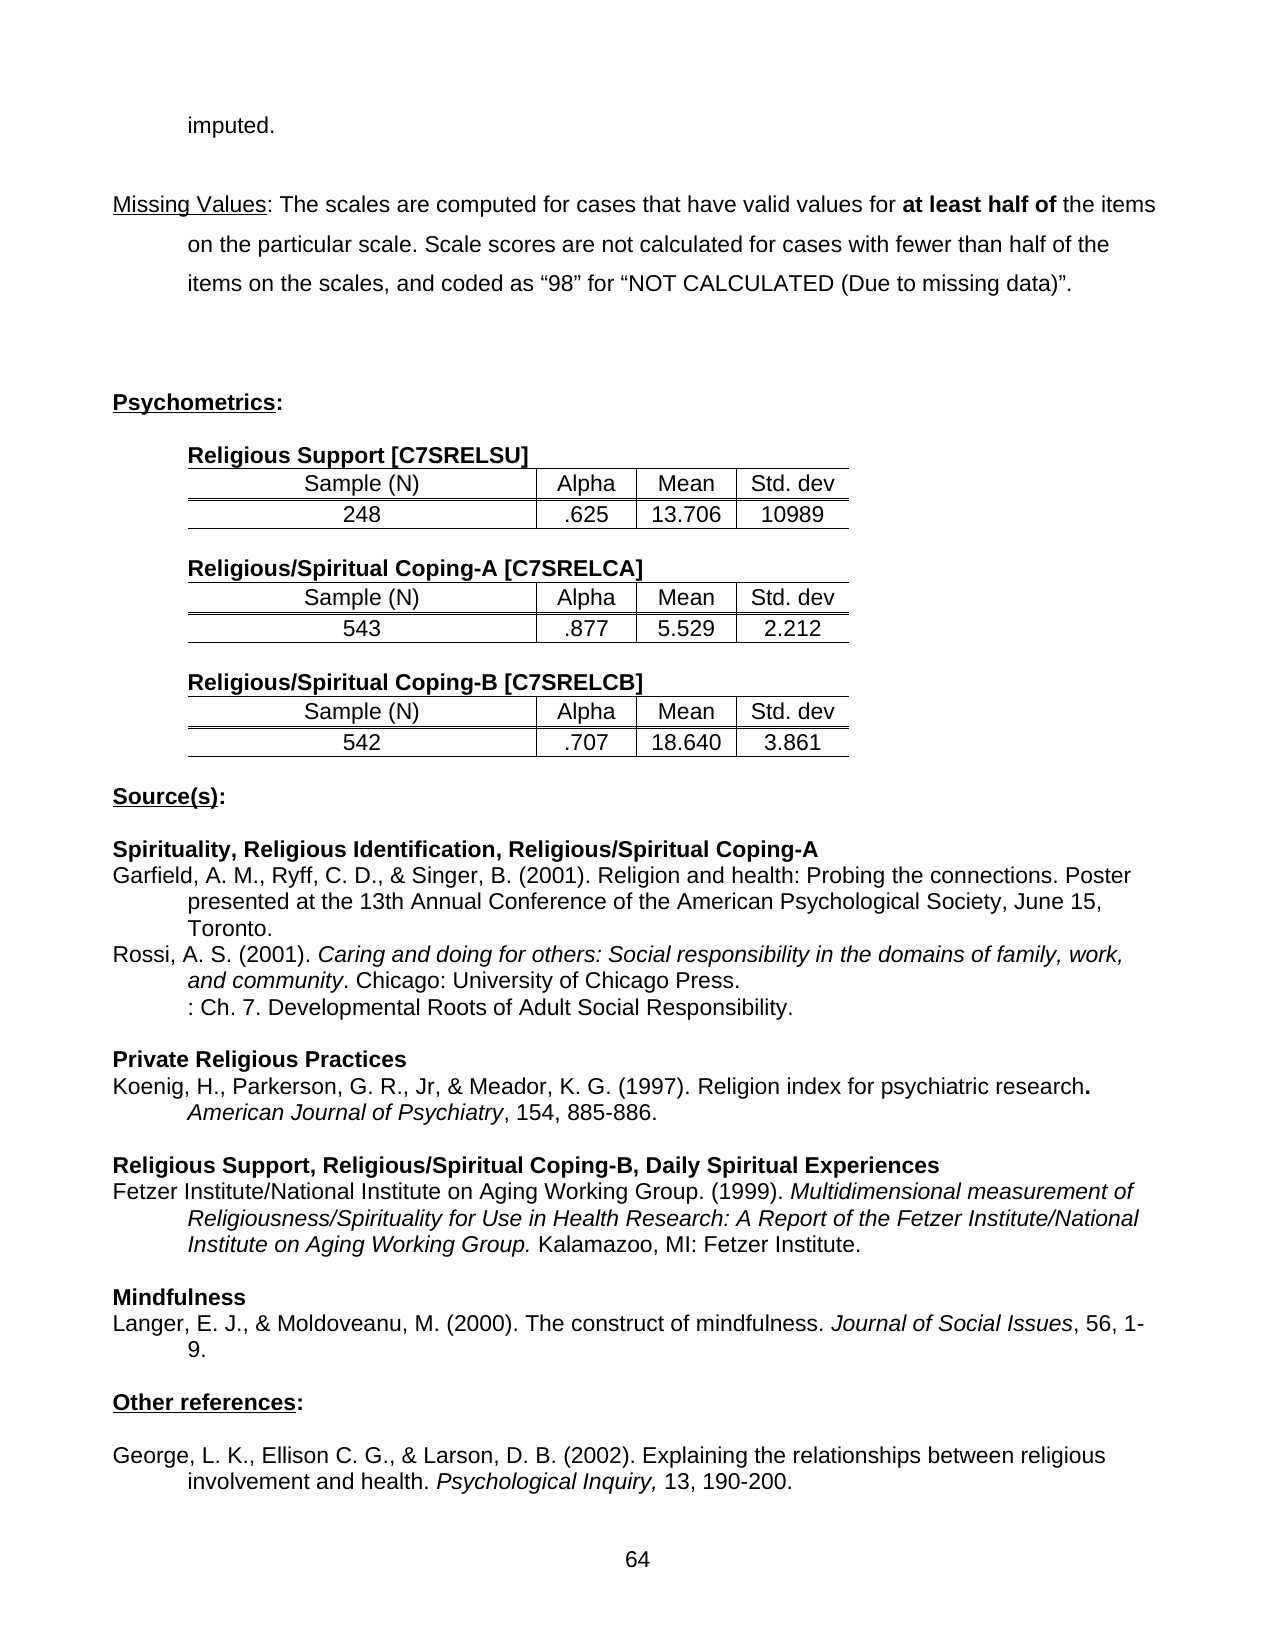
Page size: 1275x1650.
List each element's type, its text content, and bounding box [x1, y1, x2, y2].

table_cell .625 [537, 501, 636, 528]
text Psychometrics: [112, 389, 1162, 415]
table_header Mean [637, 583, 736, 612]
table_cell 248 [188, 501, 536, 528]
text Fetzer Institute/National Institute on Aging Working Group. (1999). Multidimensional measurement of Religiousness/Spirituality for Use in Health Research: A Report of the Fetzer Institute/National Institute on Aging Working Group. Kalamazoo, MI: Fetzer Institute. [112, 1178, 1162, 1257]
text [112, 112, 1162, 139]
table_cell 542 [188, 729, 536, 756]
table_cell 5.529 [637, 615, 736, 642]
text Source(s): [112, 783, 1162, 809]
table_cell 10989 [737, 501, 849, 528]
table_cell 543 [188, 615, 536, 642]
table_header Mean [637, 469, 736, 498]
table_header Std. dev [737, 469, 849, 498]
text Religious/Spiritual Coping-B [C7SRELCB] [187, 669, 1162, 696]
text Other references: [112, 1389, 1162, 1415]
text Garfield, A. M., Ryff, C. D., & Singer, B. (2001). Religion and health: Probing the connections. Poster [112, 862, 1162, 888]
text Religious Support, Religious/Spiritual Coping-B, Daily Spiritual Experiences [112, 1152, 1162, 1178]
text Mindfulness [112, 1284, 1162, 1310]
table_cell .877 [537, 615, 636, 642]
text Religious Support [C7SRELSU] [187, 442, 1162, 468]
table_header Sample (N) [188, 469, 536, 498]
title : Ch. 7. Developmental Roots of Adult Social Responsibility. [112, 994, 1162, 1020]
title Rossi, A. S. (2001). Caring and doing for others: Social responsibility in the domains of family, work, and community. Chicago: University of Chicago Press. [112, 941, 1162, 994]
table_cell 3.861 [737, 729, 849, 756]
text Langer, E. J., & Moldoveanu, M. (2000). The construct of mindfulness. Journal of Social Issues, 56, 1-9. [112, 1310, 1162, 1363]
table_header Mean [637, 697, 736, 726]
table_header Alpha [537, 469, 636, 498]
text George, L. K., Ellison C. G., & Larson, D. B. (2002). Explaining the relationships between religious involvement and health. Psychological Inquiry, 13, 190-200. [112, 1442, 1162, 1494]
table_header Alpha [537, 583, 636, 612]
table_cell 13.706 [637, 501, 736, 528]
table_cell .707 [537, 729, 636, 756]
text Koenig, H., Parkerson, G. R., Jr, & Meador, K. G. (1997). Religion index for psychiatric research. American Journal of Psychiatry, 154, 885-886. [112, 1073, 1162, 1126]
table_header Alpha [537, 697, 636, 726]
text Religious/Spiritual Coping-A [C7SRELCA] [187, 555, 1162, 582]
table_header Std. dev [737, 697, 849, 726]
table_header Sample (N) [188, 583, 536, 612]
table_header Std. dev [737, 583, 849, 612]
table_cell 18.640 [637, 729, 736, 756]
text Missing Values: The scales are computed for cases that have valid values for at least half of the items on the particular scale. Scale scores are not calculated for cases with fewer than half of the items on the scales, and coded as “98” for “NOT CALCULATED (Due to missing data)”. [112, 191, 1162, 297]
text presented at the 13th Annual Conference of the American Psychological Society, June 15, Toronto. [187, 888, 1162, 941]
table_header Sample (N) [188, 697, 536, 726]
text Private Religious Practices [112, 1046, 1162, 1073]
text Spirituality, Religious Identification, Religious/Spiritual Coping-A [112, 836, 1162, 862]
table_cell 2.212 [737, 615, 849, 642]
